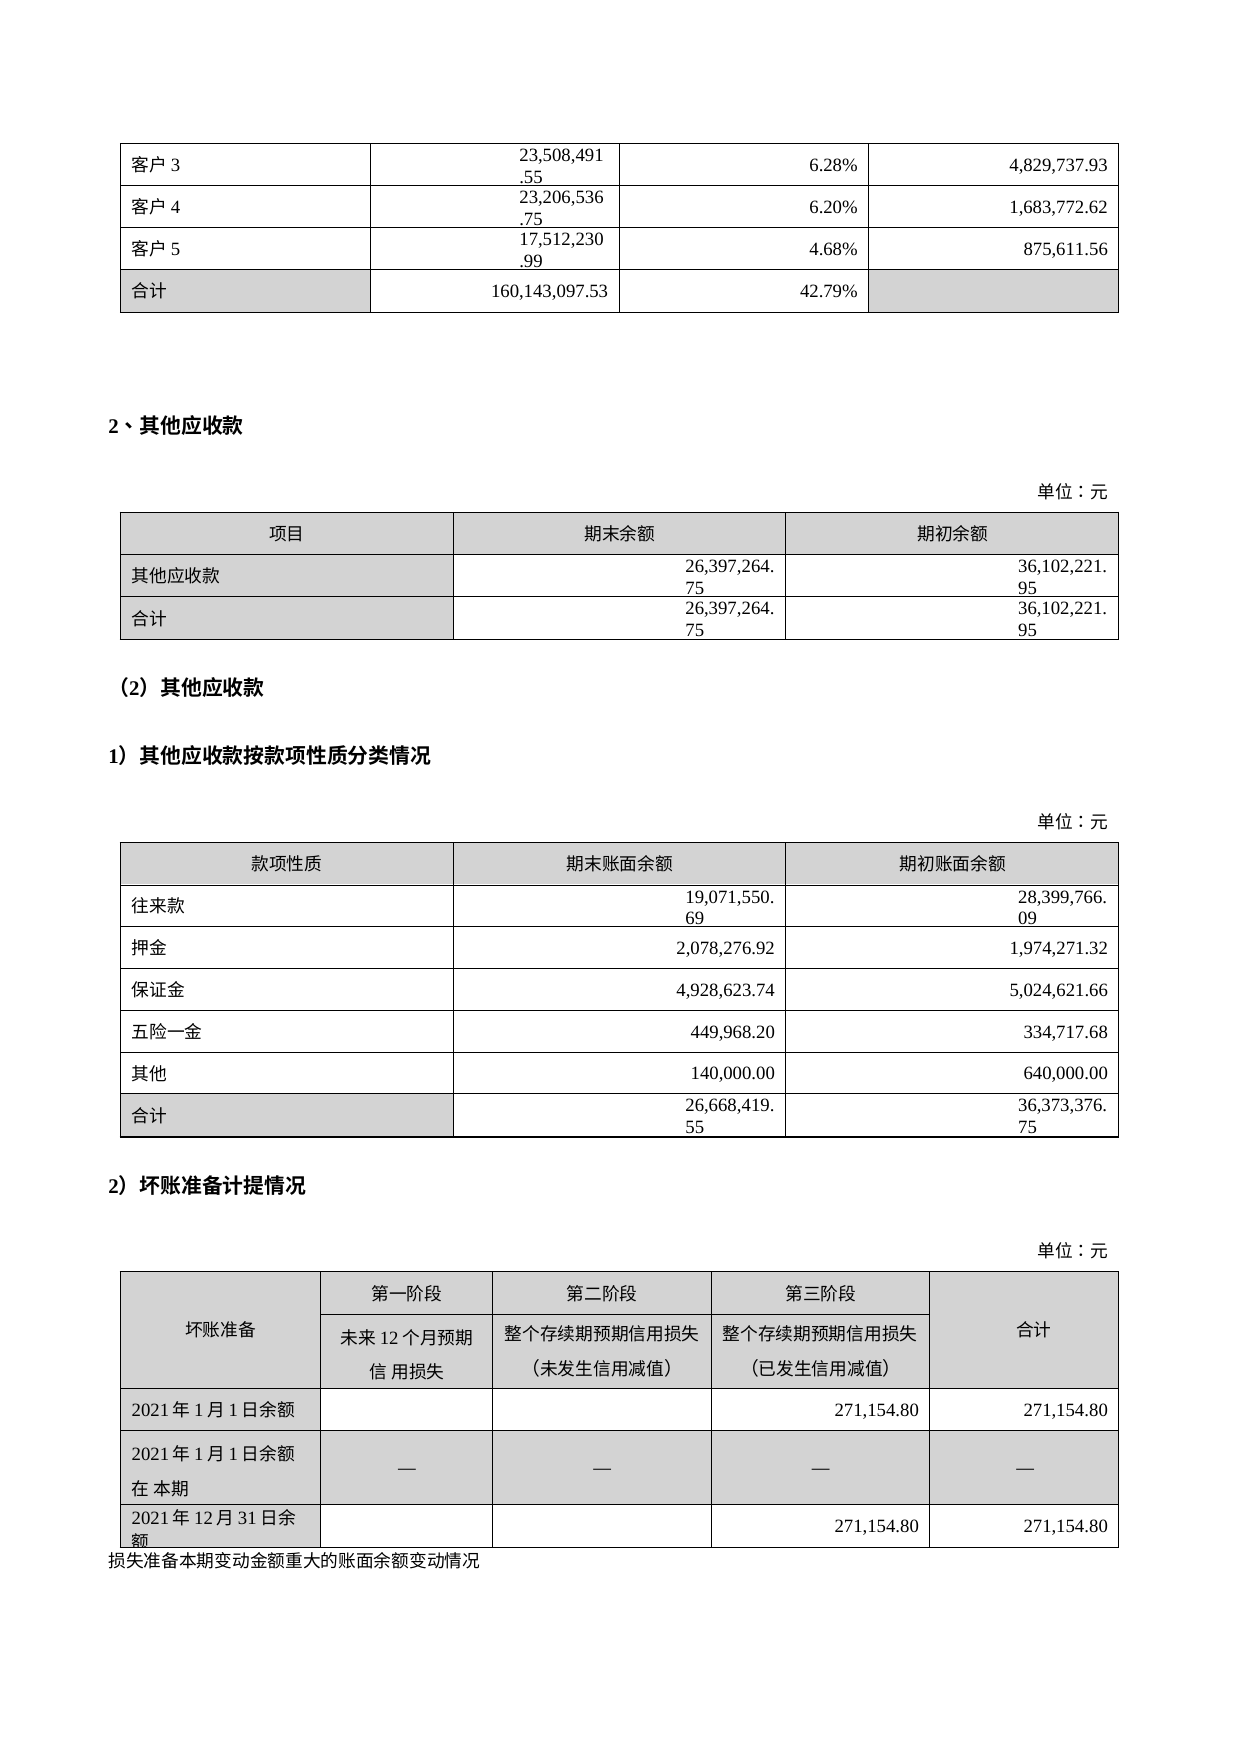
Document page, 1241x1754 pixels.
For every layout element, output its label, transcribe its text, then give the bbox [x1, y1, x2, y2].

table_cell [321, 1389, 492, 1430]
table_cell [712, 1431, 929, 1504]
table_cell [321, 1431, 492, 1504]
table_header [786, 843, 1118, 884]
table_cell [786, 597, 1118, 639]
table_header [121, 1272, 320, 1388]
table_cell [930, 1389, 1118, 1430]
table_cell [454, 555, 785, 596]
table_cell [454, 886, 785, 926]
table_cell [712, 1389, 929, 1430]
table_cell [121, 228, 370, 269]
text 单位：元 [1037, 479, 1131, 503]
text 损失准备本期变动金额重大的账面余额变动情况 [108, 1548, 1131, 1572]
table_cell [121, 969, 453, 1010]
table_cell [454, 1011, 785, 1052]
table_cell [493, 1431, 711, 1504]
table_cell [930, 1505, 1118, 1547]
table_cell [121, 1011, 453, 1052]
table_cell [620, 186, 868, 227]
subtitle 1）其他应收款按款项性质分类情况 [108, 741, 1131, 770]
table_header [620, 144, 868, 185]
subtitle 2、其他应收款 [108, 411, 1131, 439]
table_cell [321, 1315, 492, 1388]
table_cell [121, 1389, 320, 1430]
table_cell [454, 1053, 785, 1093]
text 单位：元 [1037, 809, 1131, 834]
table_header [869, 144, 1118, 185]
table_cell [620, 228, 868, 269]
subtitle （2）其他应收款 [108, 673, 1131, 702]
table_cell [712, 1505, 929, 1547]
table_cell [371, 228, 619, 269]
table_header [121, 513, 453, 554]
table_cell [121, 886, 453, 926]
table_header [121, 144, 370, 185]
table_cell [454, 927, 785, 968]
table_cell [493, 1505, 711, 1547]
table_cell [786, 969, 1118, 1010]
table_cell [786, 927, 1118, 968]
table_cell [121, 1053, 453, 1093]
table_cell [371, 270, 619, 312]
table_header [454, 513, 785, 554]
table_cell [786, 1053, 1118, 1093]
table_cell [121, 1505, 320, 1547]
text 单位：元 [1037, 1239, 1131, 1263]
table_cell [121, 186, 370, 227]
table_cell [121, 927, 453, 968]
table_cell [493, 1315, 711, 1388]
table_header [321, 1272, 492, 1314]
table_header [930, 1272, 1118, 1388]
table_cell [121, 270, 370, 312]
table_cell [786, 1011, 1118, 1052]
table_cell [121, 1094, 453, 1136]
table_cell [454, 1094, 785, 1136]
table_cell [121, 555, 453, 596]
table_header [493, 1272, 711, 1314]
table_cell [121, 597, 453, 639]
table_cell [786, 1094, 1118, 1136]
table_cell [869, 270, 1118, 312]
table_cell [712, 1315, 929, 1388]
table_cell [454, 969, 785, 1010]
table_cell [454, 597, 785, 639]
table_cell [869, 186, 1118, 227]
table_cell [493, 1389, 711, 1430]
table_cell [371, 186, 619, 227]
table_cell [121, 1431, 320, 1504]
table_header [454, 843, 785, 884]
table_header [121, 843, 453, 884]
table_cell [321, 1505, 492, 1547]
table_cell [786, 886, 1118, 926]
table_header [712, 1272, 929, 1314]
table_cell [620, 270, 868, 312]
subtitle 2）坏账准备计提情况 [108, 1171, 1131, 1199]
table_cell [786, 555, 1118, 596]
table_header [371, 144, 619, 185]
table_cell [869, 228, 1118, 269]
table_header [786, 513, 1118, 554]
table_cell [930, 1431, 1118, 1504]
